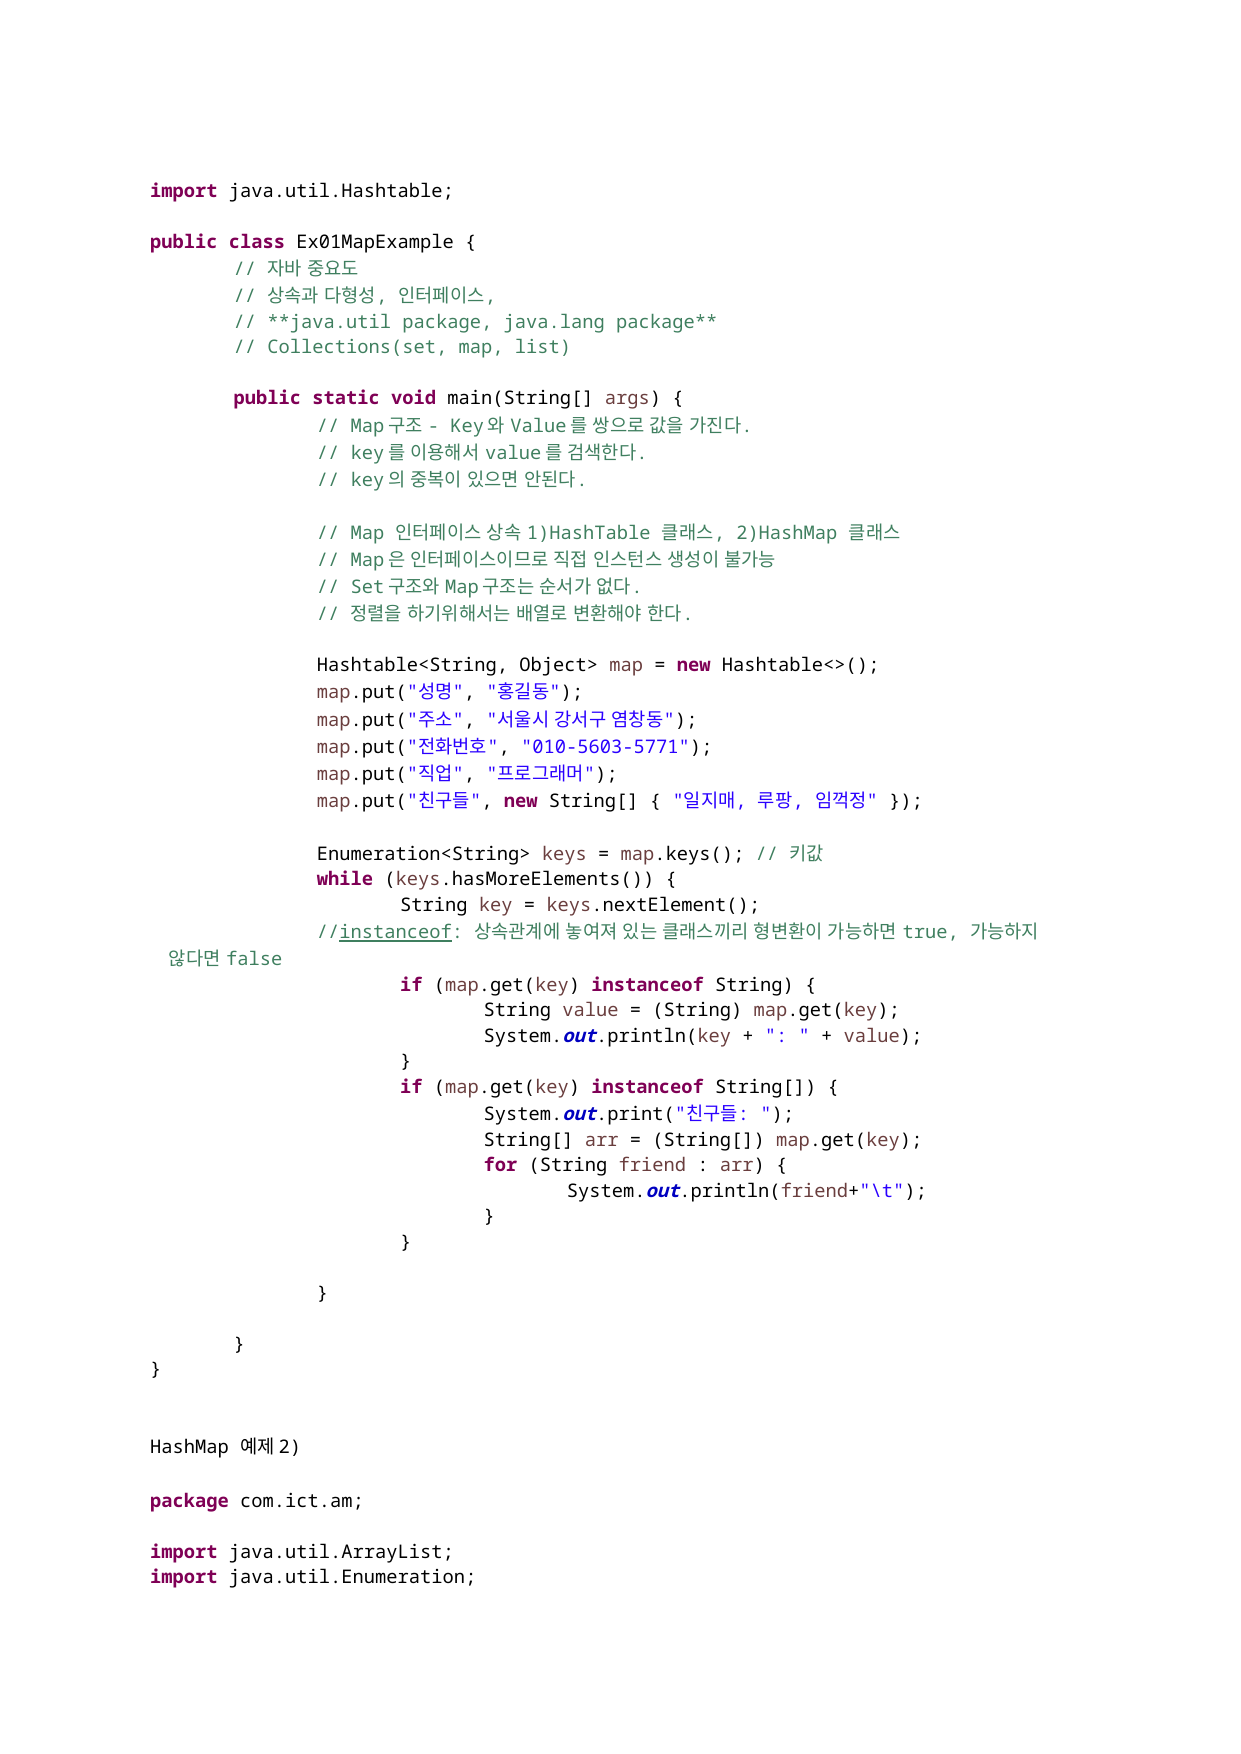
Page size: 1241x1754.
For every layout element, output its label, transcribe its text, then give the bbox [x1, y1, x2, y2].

text import java.util.Hashtable; [150, 177, 1090, 203]
text } [150, 1330, 1090, 1356]
text public static void main(String[] args) { [150, 385, 1090, 410]
text // **java.util package, java.lang package** [150, 308, 1090, 334]
text //instanceof: 상속관계에 놓여져 있는 클래스끼리 형변환이 가능하면 true, 가능하지 않다면 false [150, 917, 1090, 971]
text map.put("직업", "프로그래머"); [150, 759, 1090, 786]
text // Map은 인터페이스이므로 직접 인스턴스 생성이 불가능 [150, 544, 1090, 572]
text while (keys.hasMoreElements()) { [150, 866, 1090, 891]
text import java.util.Enumeration; [150, 1563, 1090, 1589]
text import java.util.ArrayList; [150, 1538, 1090, 1563]
text } [150, 1048, 1090, 1073]
text // 자바 중요도 [150, 254, 1090, 281]
text public class Ex01MapExample { [150, 228, 1090, 254]
text String key = keys.nextElement(); [150, 891, 1090, 917]
text for (String friend : arr) { [150, 1151, 1090, 1177]
text map.put("전화번호", "010-5603-5771"); [150, 731, 1090, 759]
text String value = (String) map.get(key); [150, 997, 1090, 1022]
text // 정렬을 하기위해서는 배열로 변환해야 한다. [150, 599, 1090, 626]
text } [150, 1356, 1090, 1381]
text System.out.print("친구들: "); [150, 1099, 1090, 1126]
text HashMap 예제2) [150, 1432, 1090, 1459]
text map.put("성명", "홍길동"); [150, 677, 1090, 704]
text map.put("주소", "서울시 강서구 염창동"); [150, 704, 1090, 731]
text } [150, 1228, 1090, 1253]
text } [150, 1202, 1090, 1228]
text // key의 중복이 있으면 안된다. [150, 464, 1090, 492]
text System.out.println(friend+"\t"); [150, 1177, 1090, 1202]
text System.out.println(key + ": " + value); [150, 1022, 1090, 1048]
text String[] arr = (String[]) map.get(key); [150, 1126, 1090, 1151]
text // key를 이용해서 value를 검색한다. [150, 437, 1090, 464]
text Hashtable<String, Object> map = new Hashtable<>(); [150, 652, 1090, 677]
text if (map.get(key) instanceof String[]) { [150, 1073, 1090, 1099]
text // Map구조 - Key와 Value를 쌍으로 값을 가진다. [150, 410, 1090, 437]
text map.put("친구들", new String[] { "일지매, 루팡, 임꺽정" }); [150, 786, 1090, 813]
text // Collections(set, map, list) [150, 334, 1090, 359]
text if (map.get(key) instanceof String) { [150, 971, 1090, 997]
text package com.ict.am; [150, 1487, 1090, 1512]
text // Map 인터페이스 상속 1)HashTable 클래스, 2)HashMap 클래스 [150, 517, 1090, 544]
text Enumeration<String> keys = map.keys(); // 키값 [150, 838, 1090, 866]
text } [150, 1279, 1090, 1304]
text // Set구조와 Map구조는 순서가 없다. [150, 572, 1090, 599]
text // 상속과 다형성, 인터페이스, [150, 281, 1090, 308]
